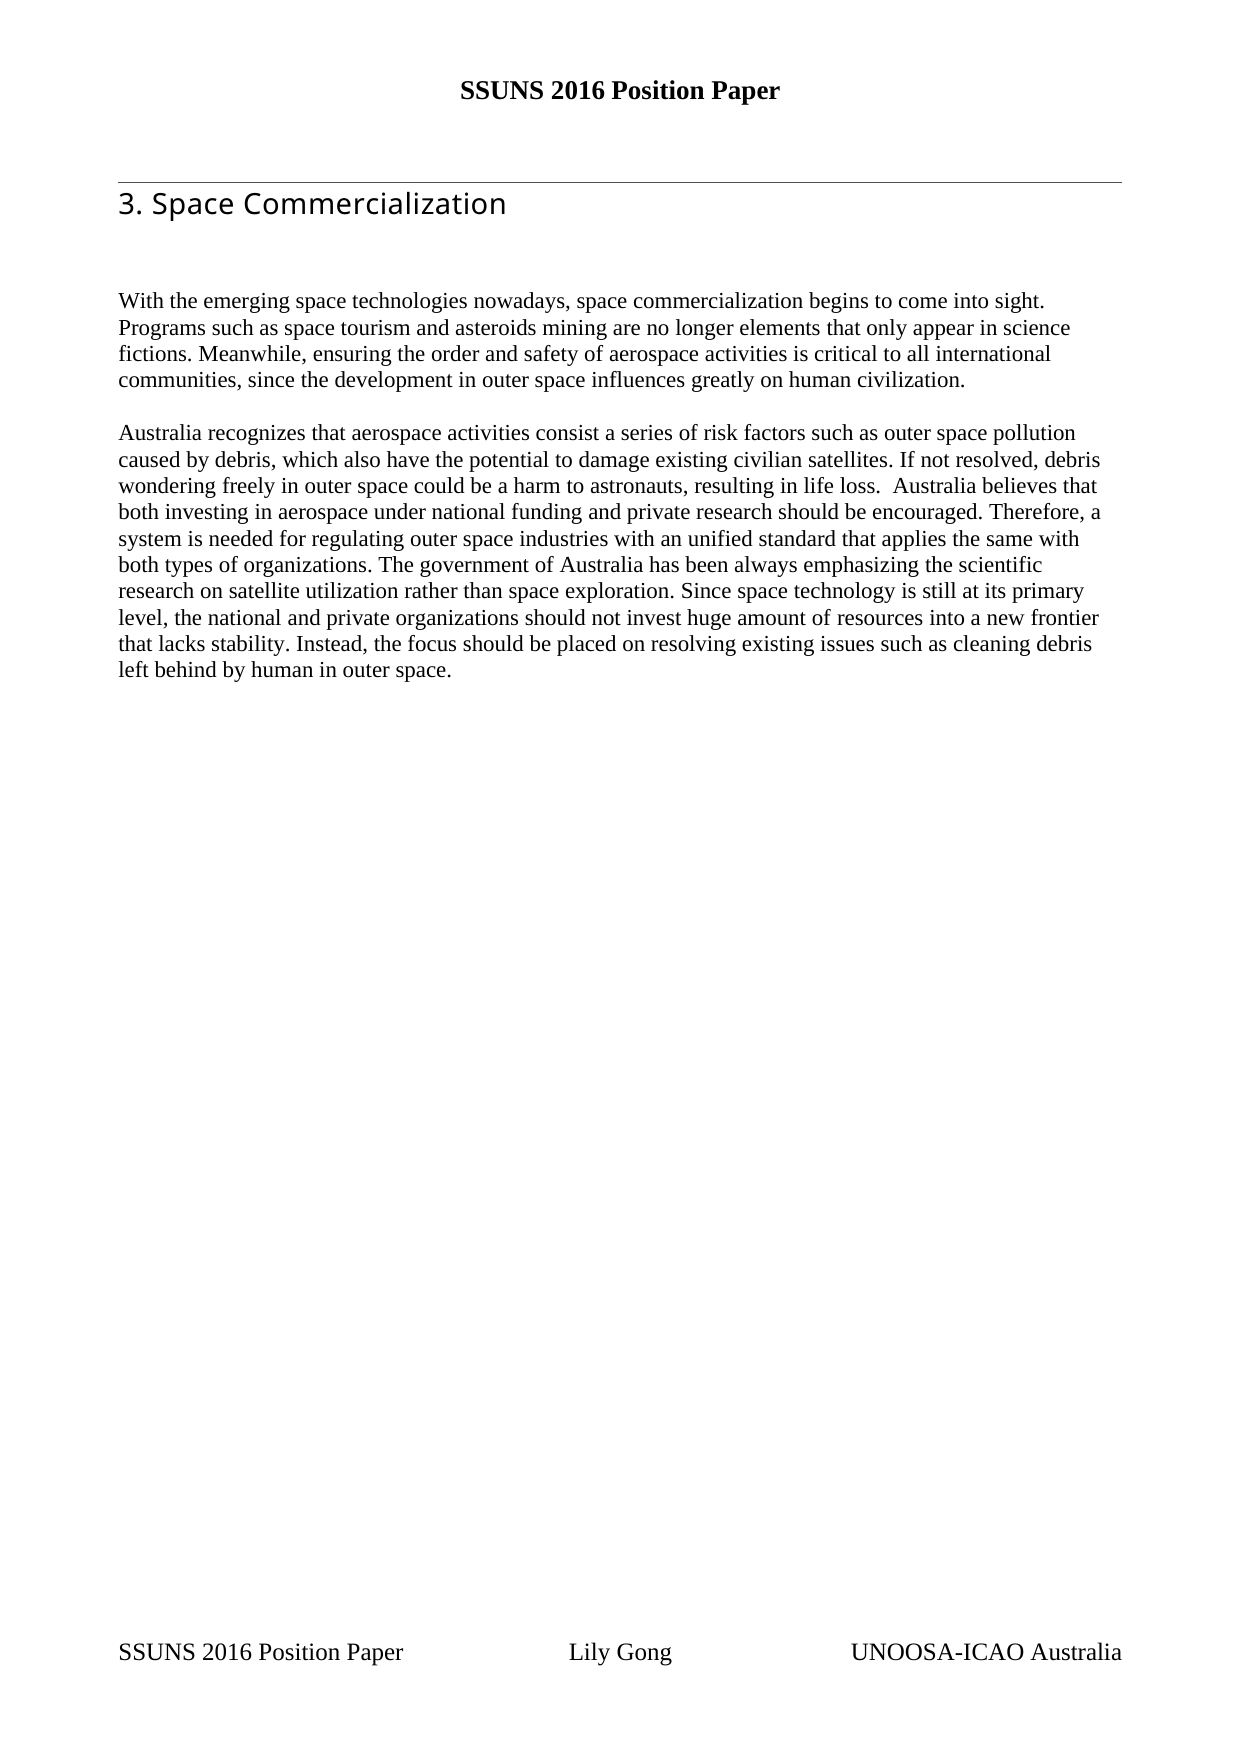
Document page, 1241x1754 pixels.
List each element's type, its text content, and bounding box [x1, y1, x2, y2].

text With the emerging space technologies nowadays, space commercialization begins to come into sight. Programs such as space tourism and asteroids mining are no longer elements that only appear in science fictions. Meanwhile, ensuring the order and safety of aerospace activities is critical to all international communities, since the development in outer space influences greatly on human civilization. [118, 287, 1122, 393]
text Australia recognizes that aerospace activities consist a series of risk factors such as outer space pollution caused by debris, which also have the potential to damage existing civilian satellites. If not resolved, debris wondering freely in outer space could be a harm to astronauts, resulting in life loss. Australia believes that both investing in aerospace under national funding and private research should be encouraged. Therefore, a system is needed for regulating outer space industries with an unified standard that applies the same with both types of organizations. The government of Australia has been always emphasizing the scientific research on satellite utilization rather than space exploration. Since space technology is still at its primary level, the national and private organizations should not invest huge amount of resources into a new frontier that lacks stability. Instead, the focus should be placed on resolving existing issues such as cleaning debris left behind by human in outer space. [118, 419, 1122, 683]
text 3. Space Commercialization [118, 183, 1122, 223]
